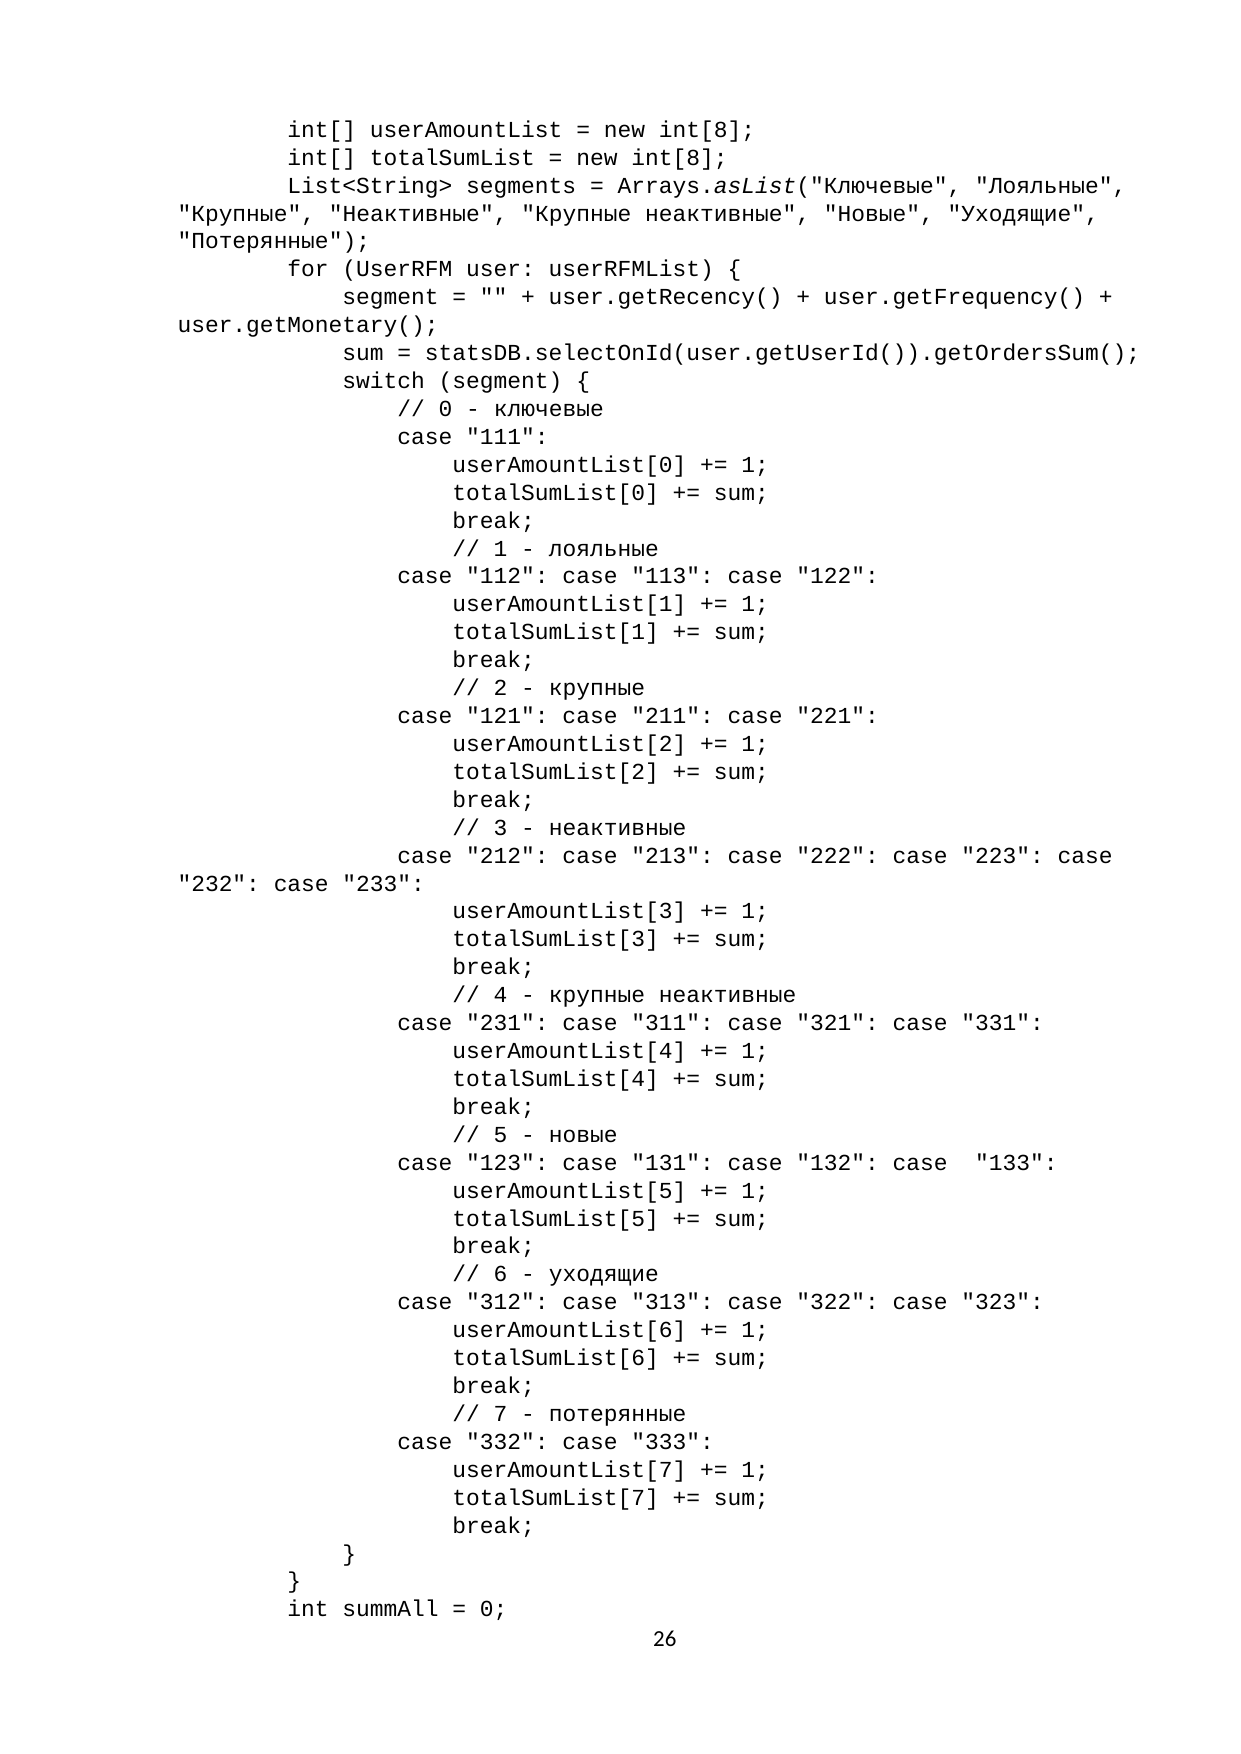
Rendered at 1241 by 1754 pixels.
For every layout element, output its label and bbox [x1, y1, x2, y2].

text [177, 118, 1152, 1624]
